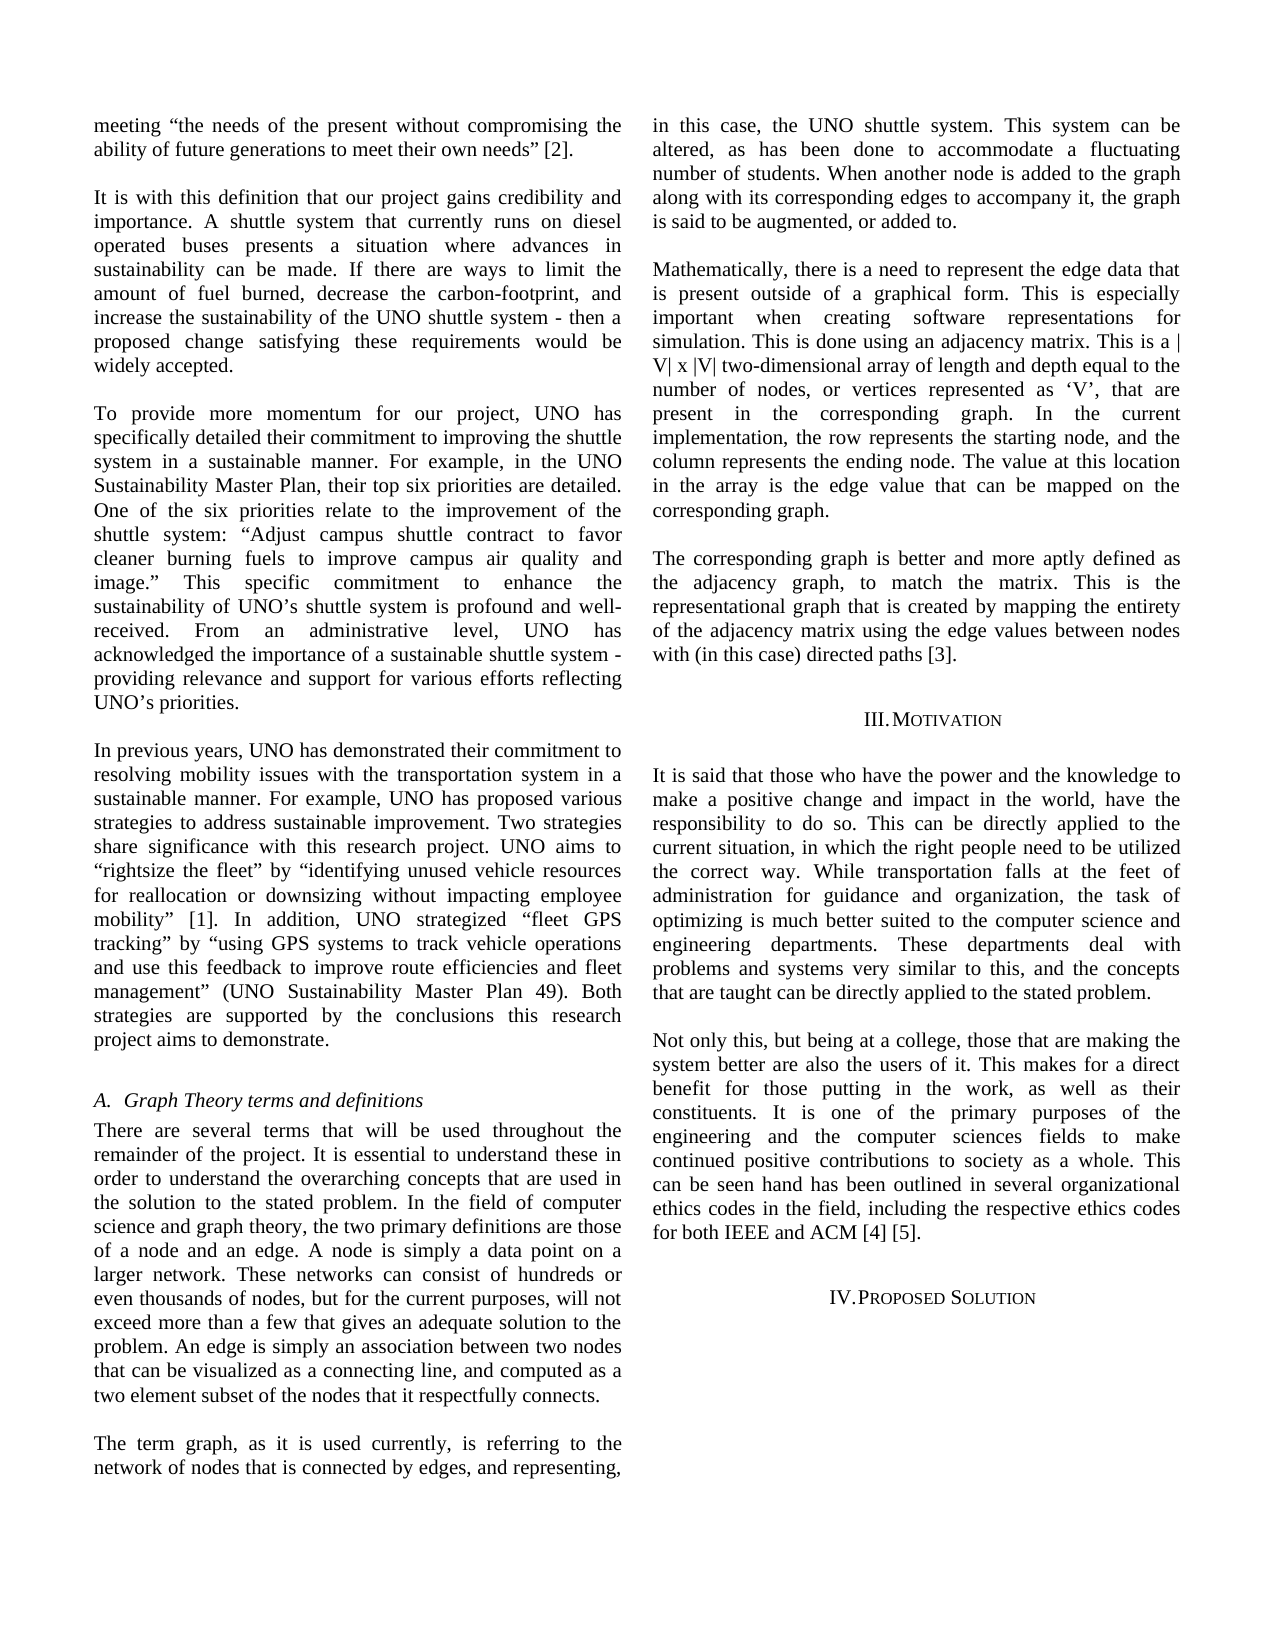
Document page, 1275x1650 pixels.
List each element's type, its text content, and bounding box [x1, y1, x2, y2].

text To provide more momentum for our project, UNO has specifically detailed their commitment to improving the shuttle system in a sustainable manner. For example, in the UNO Sustainability Master Plan, their top six priorities are detailed. One of the six priorities relate to the improvement of the shuttle system: “Adjust campus shuttle contract to favor cleaner burning fuels to improve campus air quality and image.” This specific commitment to enhance the sustainability of UNO’s shuttle system is profound and well-received. From an administrative level, UNO has acknowledged the importance of a sustainable shuttle system - providing relevance and support for various efforts reflecting UNO’s priorities. [94, 401, 622, 714]
text In previous years, UNO has demonstrated their commitment to resolving mobility issues with the transportation system in a sustainable manner. For example, UNO has proposed various strategies to address sustainable improvement. Two strategies share significance with this research project. UNO aims to “rightsize the fleet” by “identifying unused vehicle resources for reallocation or downsizing without impacting employee mobility” [1]. In addition, UNO strategized “fleet GPS tracking” by “using GPS systems to track vehicle operations and use this feedback to improve route efficiencies and fleet management” (UNO Sustainability Master Plan 49). Both strategies are supported by the conclusions this research project aims to demonstrate. [94, 738, 622, 1051]
text It is with this definition that our project gains credibility and importance. A shuttle system that currently runs on diesel operated buses presents a situation where advances in sustainability can be made. If there are ways to limit the amount of fuel burned, decrease the carbon-footprint, and increase the sustainability of the UNO shuttle system - then a proposed change satisfying these requirements would be widely accepted. [94, 185, 622, 377]
subtitle Proposed Solution [675, 1285, 1181, 1309]
text The term graph, as it is used currently, is referring to the network of nodes that is connected by edges, and representing, in this case, the UNO shuttle system. This system can be altered, as has been done to accommodate a fluctuating number of students. When another node is added to the graph along with its corresponding edges to accompany it, the graph is said to be augmented, or added to. [94, 1431, 622, 1479]
text The corresponding graph is better and more aptly defined as the adjacency graph, to match the matrix. This is the representational graph that is created by mapping the entirety of the adjacency matrix using the edge values between nodes with (in this case) directed paths [3]. [652, 546, 1181, 666]
text There are several terms that will be used throughout the remainder of the project. It is essential to understand these in order to understand the overarching concepts that are used in the solution to the stated problem. In the field of computer science and graph theory, the two primary definitions are those of a node and an edge. A node is simply a data point on a larger network. These networks can consist of hundreds or even thousands of nodes, but for the current purposes, will not exceed more than a few that gives an adequate solution to the problem. An edge is simply an association between two nodes that can be visualized as a connecting line, and computed as a two element subset of the nodes that it respectfully connects. [94, 1118, 622, 1407]
text It is said that those who have the power and the knowledge to make a positive change and impact in the world, have the responsibility to do so. This can be directly applied to the current situation, in which the right people need to be utilized the correct way. While transportation falls at the feet of administration for guidance and organization, the task of optimizing is much better suited to the computer science and engineering departments. These departments deal with problems and systems very similar to this, and the concepts that are taught can be directly applied to the stated problem. [652, 763, 1181, 1004]
text Not only this, but being at a college, those that are making the system better are also the users of it. This makes for a direct benefit for those putting in the work, as well as their constituents. It is one of the primary purposes of the engineering and the computer sciences fields to make continued positive contributions to society as a whole. This can be seen hand has been outlined in several organizational ethics codes in the field, including the respective ethics codes for both IEEE and ACM [4] [5]. [652, 1028, 1181, 1244]
text The term graph, as it is used currently, is referring to the network of nodes that is connected by edges, and representing, in this case, the UNO shuttle system. This system can be altered, as has been done to accommodate a fluctuating number of students. When another node is added to the graph along with its corresponding edges to accompany it, the graph is said to be augmented, or added to. [652, 112, 1181, 233]
subtitle Graph Theory terms and definitions [94, 1087, 622, 1112]
text Mathematically, there is a need to represent the edge data that is present outside of a graphical form. This is especially important when creating software representations for simulation. This is done using an adjacency matrix. This is a |V| x |V| two-dimensional array of length and depth equal to the number of nodes, or vertices represented as ‘V’, that are present in the corresponding graph. In the current implementation, the row represents the starting node, and the column represents the ending node. The value at this location in the array is the edge value that can be mapped on the corresponding graph. [652, 257, 1181, 522]
subtitle Motivation [675, 707, 1181, 731]
